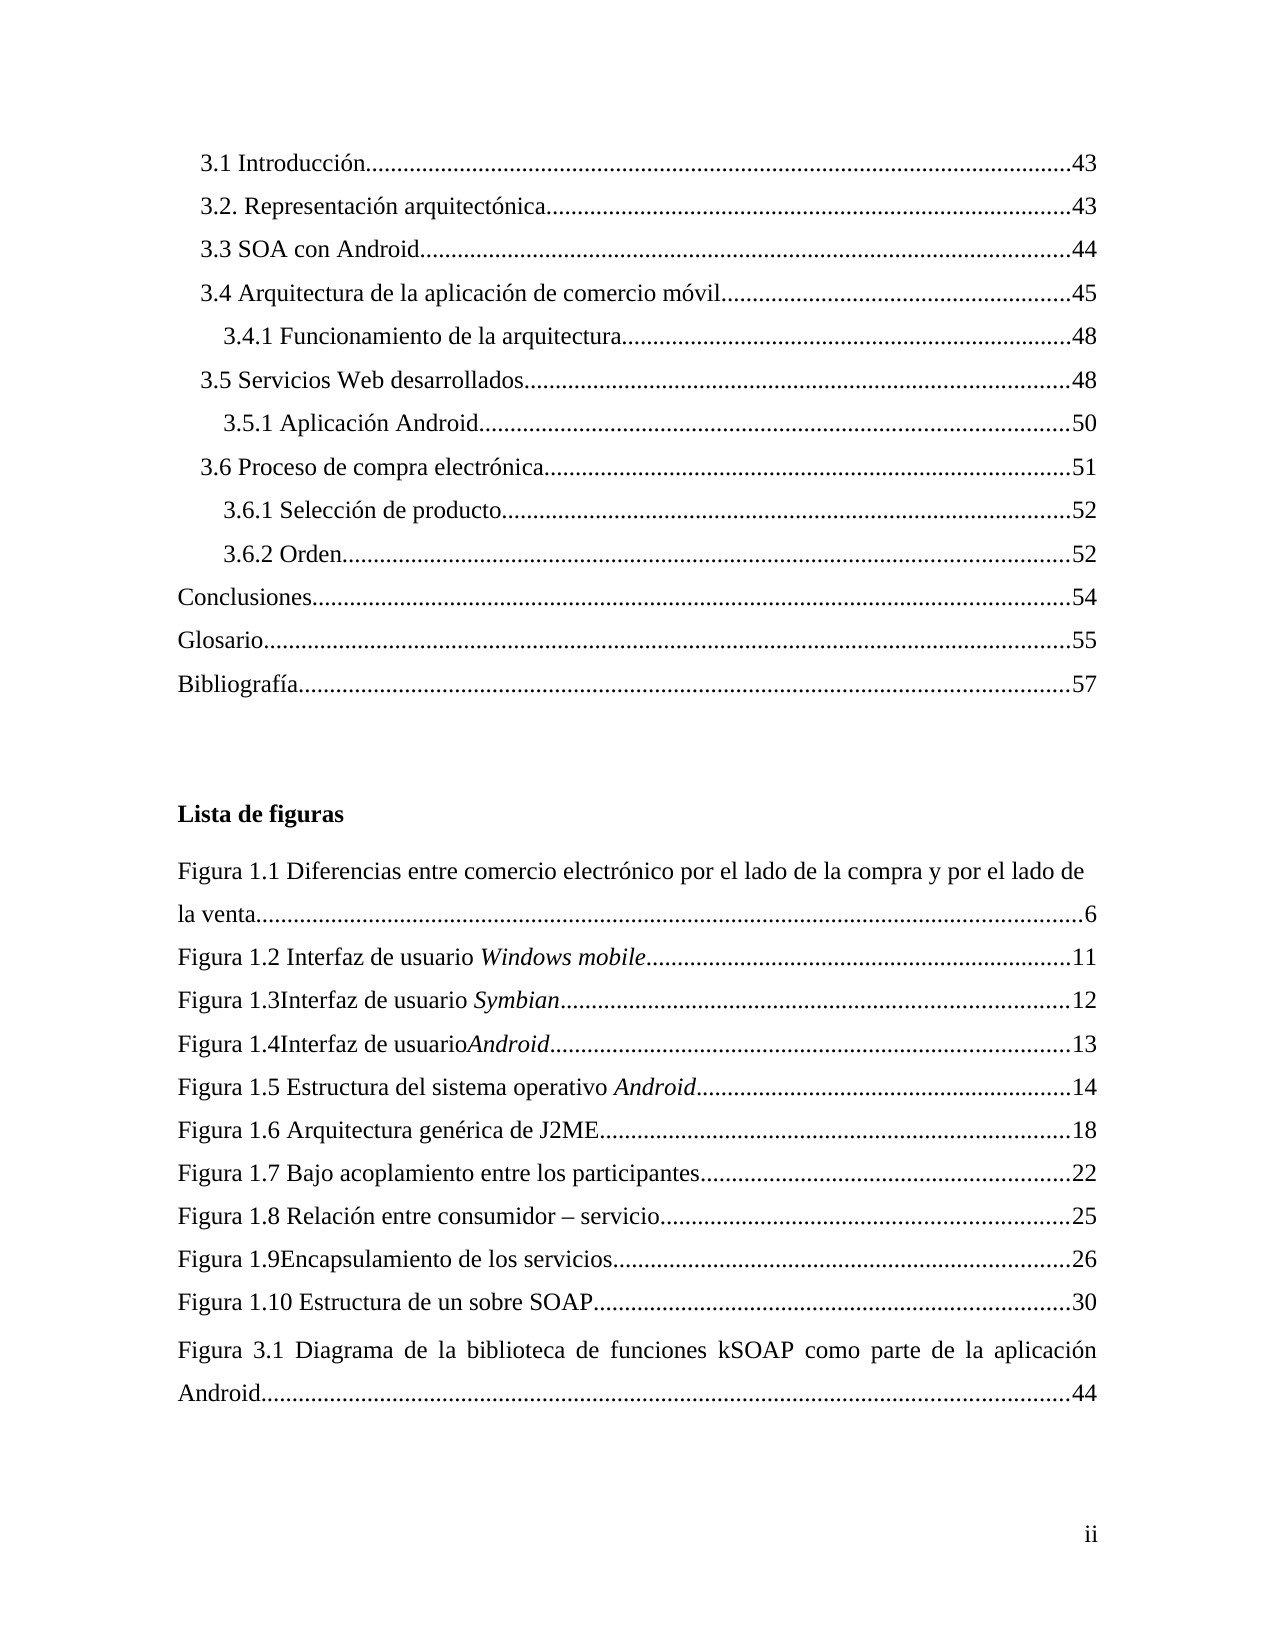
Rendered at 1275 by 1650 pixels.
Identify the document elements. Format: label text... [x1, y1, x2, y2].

text Conclusiones 54 [177, 582, 1098, 611]
text 3.1 Introducción 43 [200, 148, 1098, 176]
text 3.6 Proceso de compra electrónica 51 [200, 452, 1098, 481]
text Figura 1.4Interfaz de usuarioAndroid. 13 [177, 1029, 1098, 1057]
text 3.4.1 Funcionamiento de la arquitectura 48 [223, 321, 1098, 350]
text Figura 1.5 Estructura del sistema operativo Android. 14 [177, 1072, 1098, 1101]
text 3.6.1 Selección de producto 52 [223, 495, 1098, 524]
text Figura 1.1 Diferencias entre comercio electrónico por el lado de la compra y por el lado de la venta 6 [177, 856, 1098, 928]
text 3.5.1 Aplicación Android 50 [223, 408, 1098, 437]
text Figura 1.3Interfaz de usuario Symbian. 12 [177, 986, 1098, 1014]
text Figura 1.7 Bajo acoplamiento entre los participantes 22 [177, 1158, 1098, 1187]
text 3.3 SOA con Android 44 [200, 234, 1098, 263]
text 3.5 Servicios Web desarrollados 48 [200, 365, 1098, 394]
text Figura 3.1 Diagrama de la biblioteca de funciones kSOAP como parte de la aplicación Android. 44 [177, 1335, 1098, 1407]
text 3.6.2 Orden 52 [223, 539, 1098, 567]
text Figura 1.9Encapsulamiento de los servicios 26 [177, 1244, 1098, 1273]
text Figura 1.6 Arquitectura genérica de J2ME 18 [177, 1115, 1098, 1144]
text Figura 1.2 Interfaz de usuario Windows mobile 11 [177, 942, 1098, 971]
text 3.4 Arquitectura de la aplicación de comercio móvil 45 [200, 278, 1098, 307]
text Lista de figuras [177, 799, 1093, 827]
text Figura 1.8 Relación entre consumidor – servicio. 25 [177, 1201, 1098, 1230]
text 3.2. Representación arquitectónica 43 [200, 191, 1098, 220]
text Figura 1.10 Estructura de un sobre SOAP 30 [177, 1287, 1098, 1316]
text Glosario 55 [177, 626, 1098, 654]
text Bibliografía 57 [177, 669, 1098, 698]
